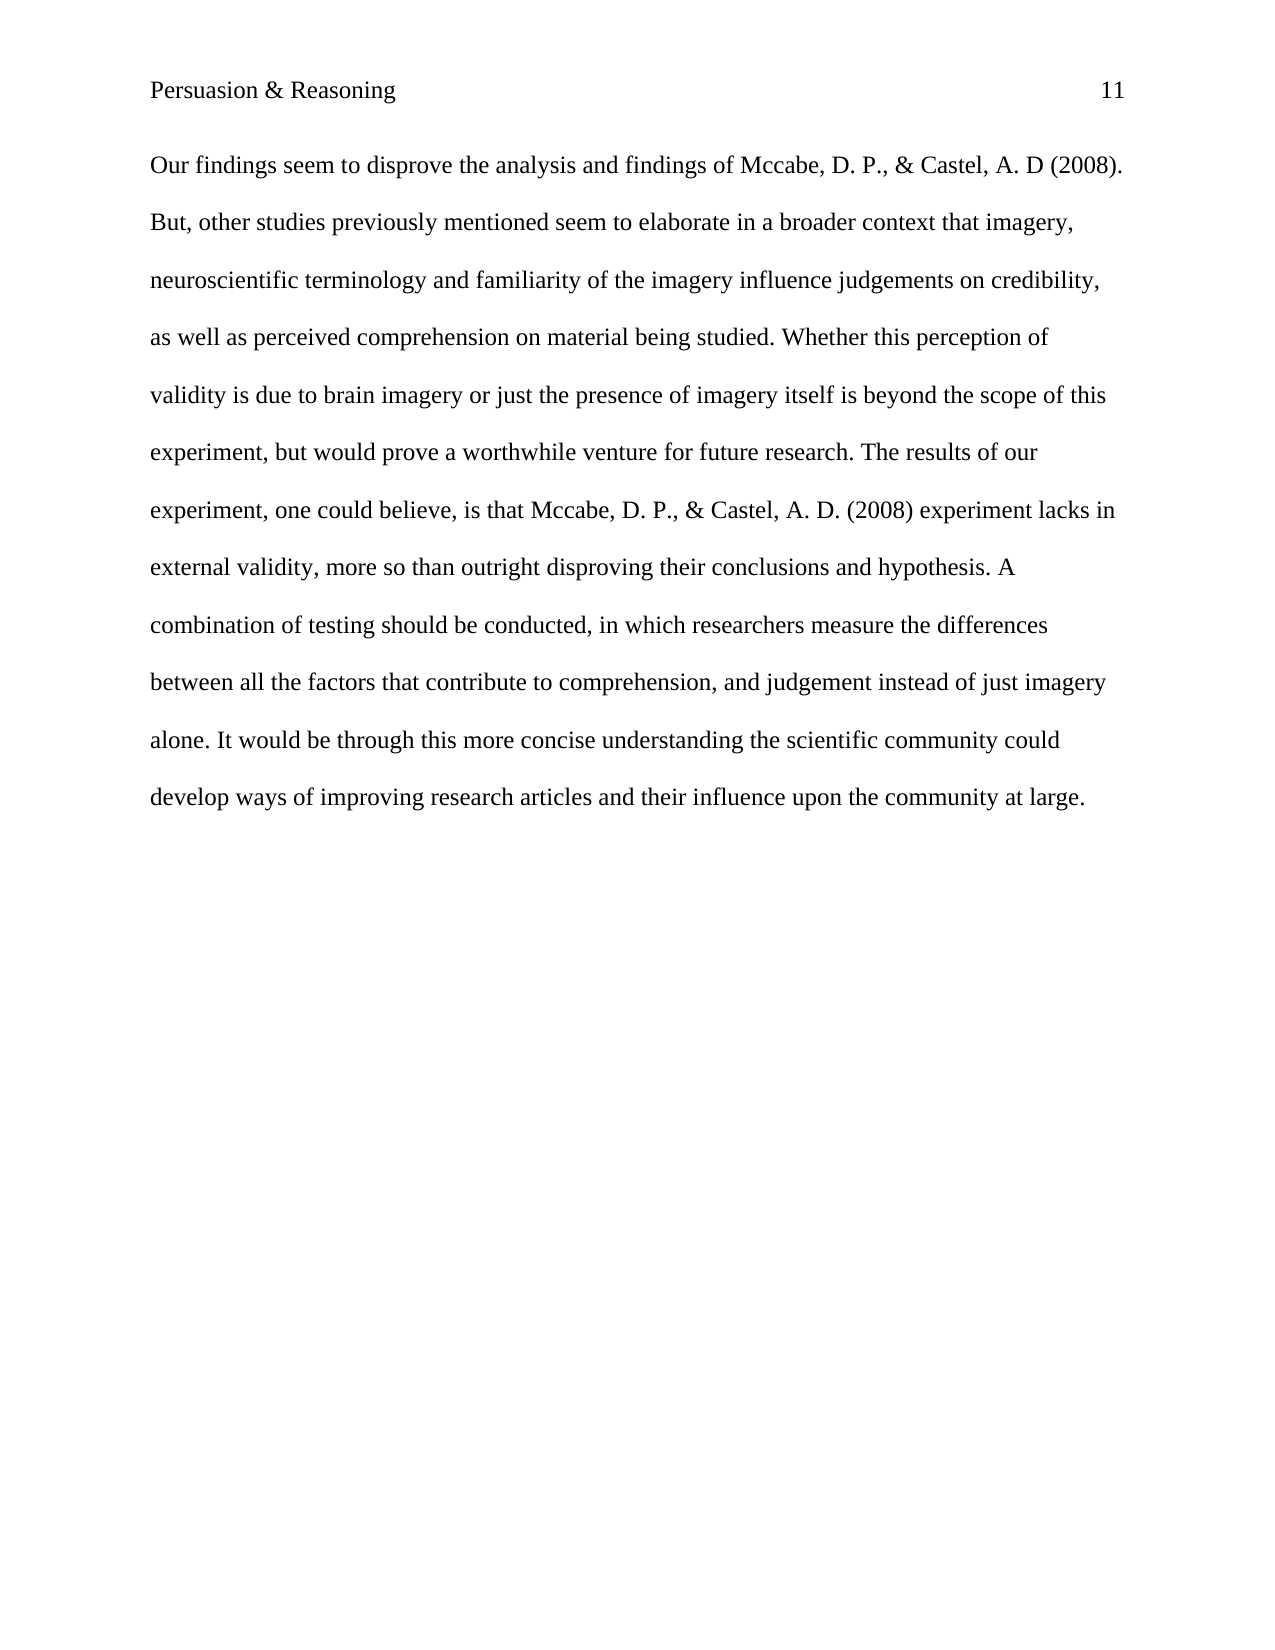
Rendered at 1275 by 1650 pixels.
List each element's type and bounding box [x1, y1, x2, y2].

text [150, 150, 1125, 811]
